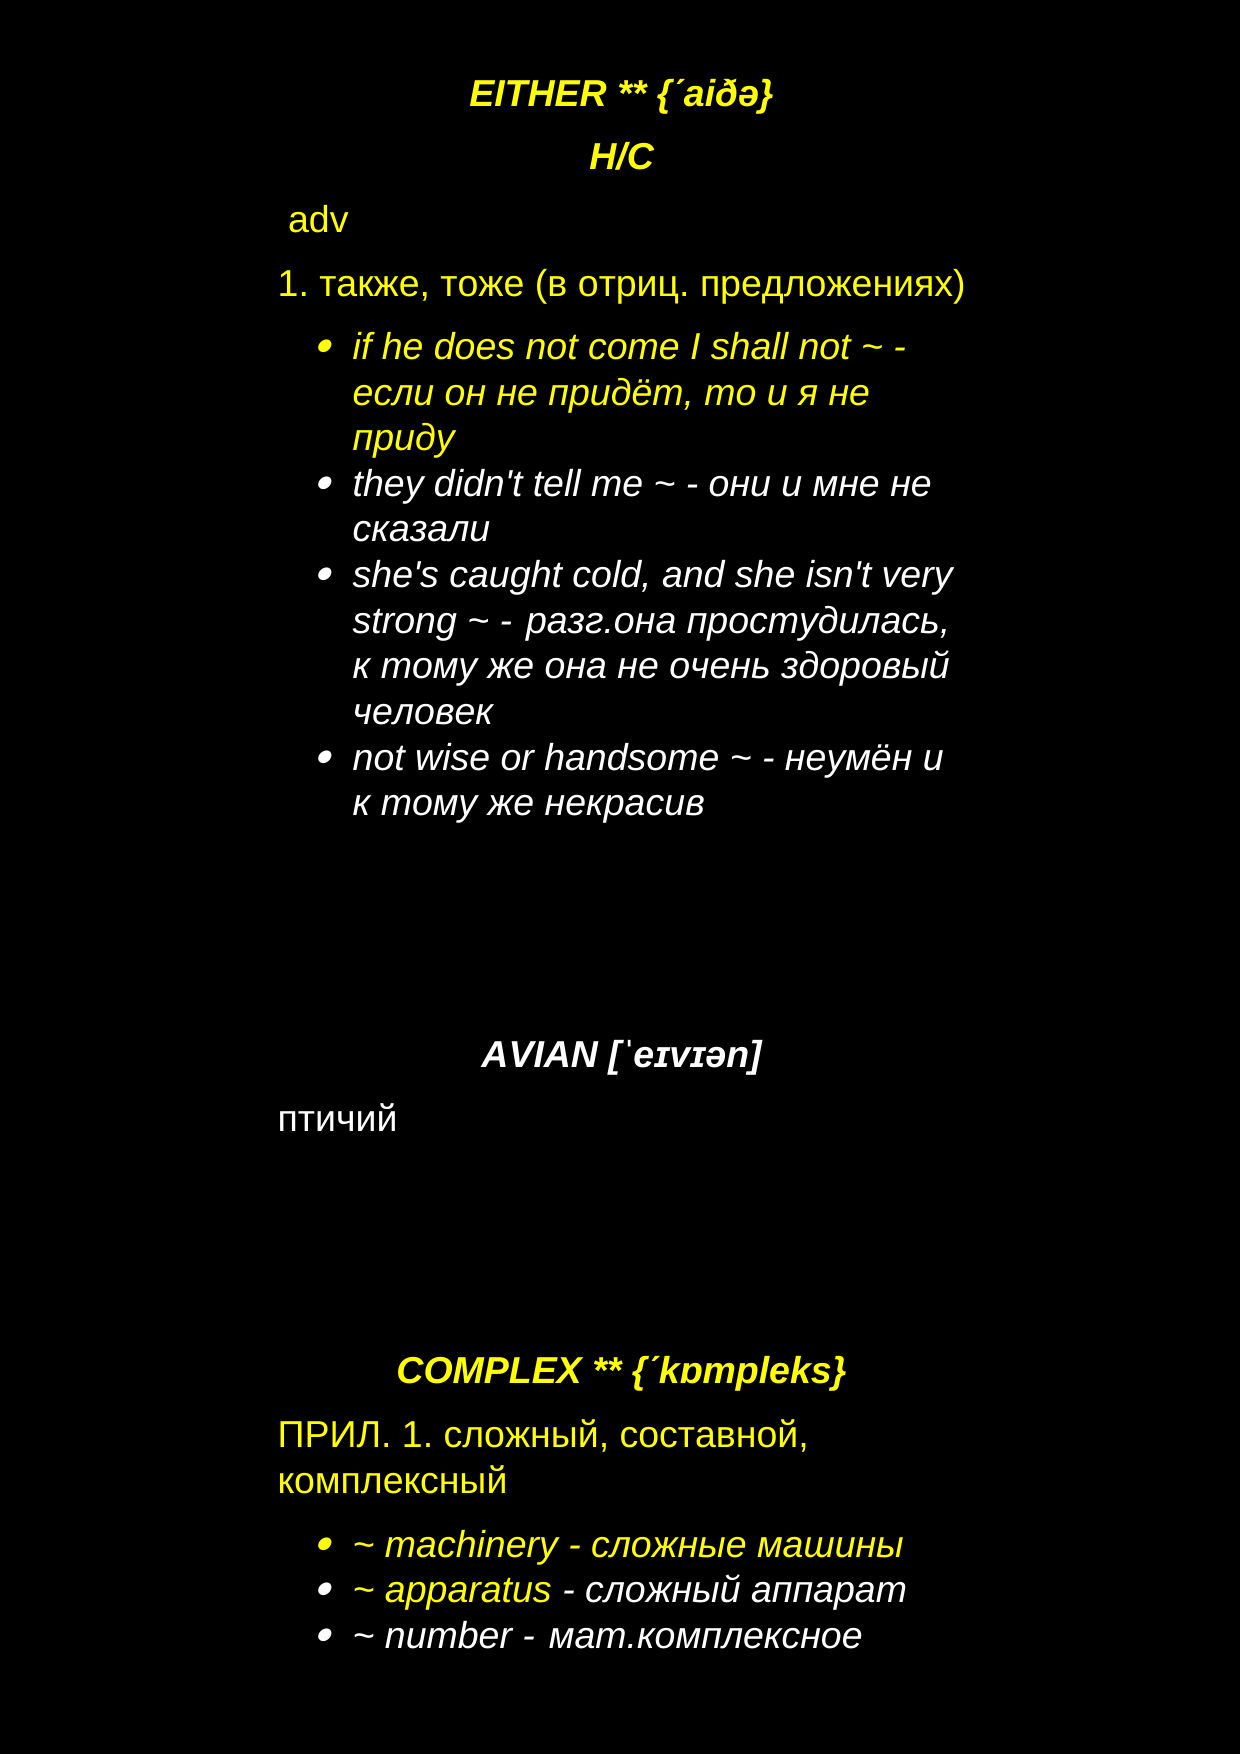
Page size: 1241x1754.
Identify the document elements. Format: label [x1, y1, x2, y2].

table_header [270, 62, 976, 1665]
